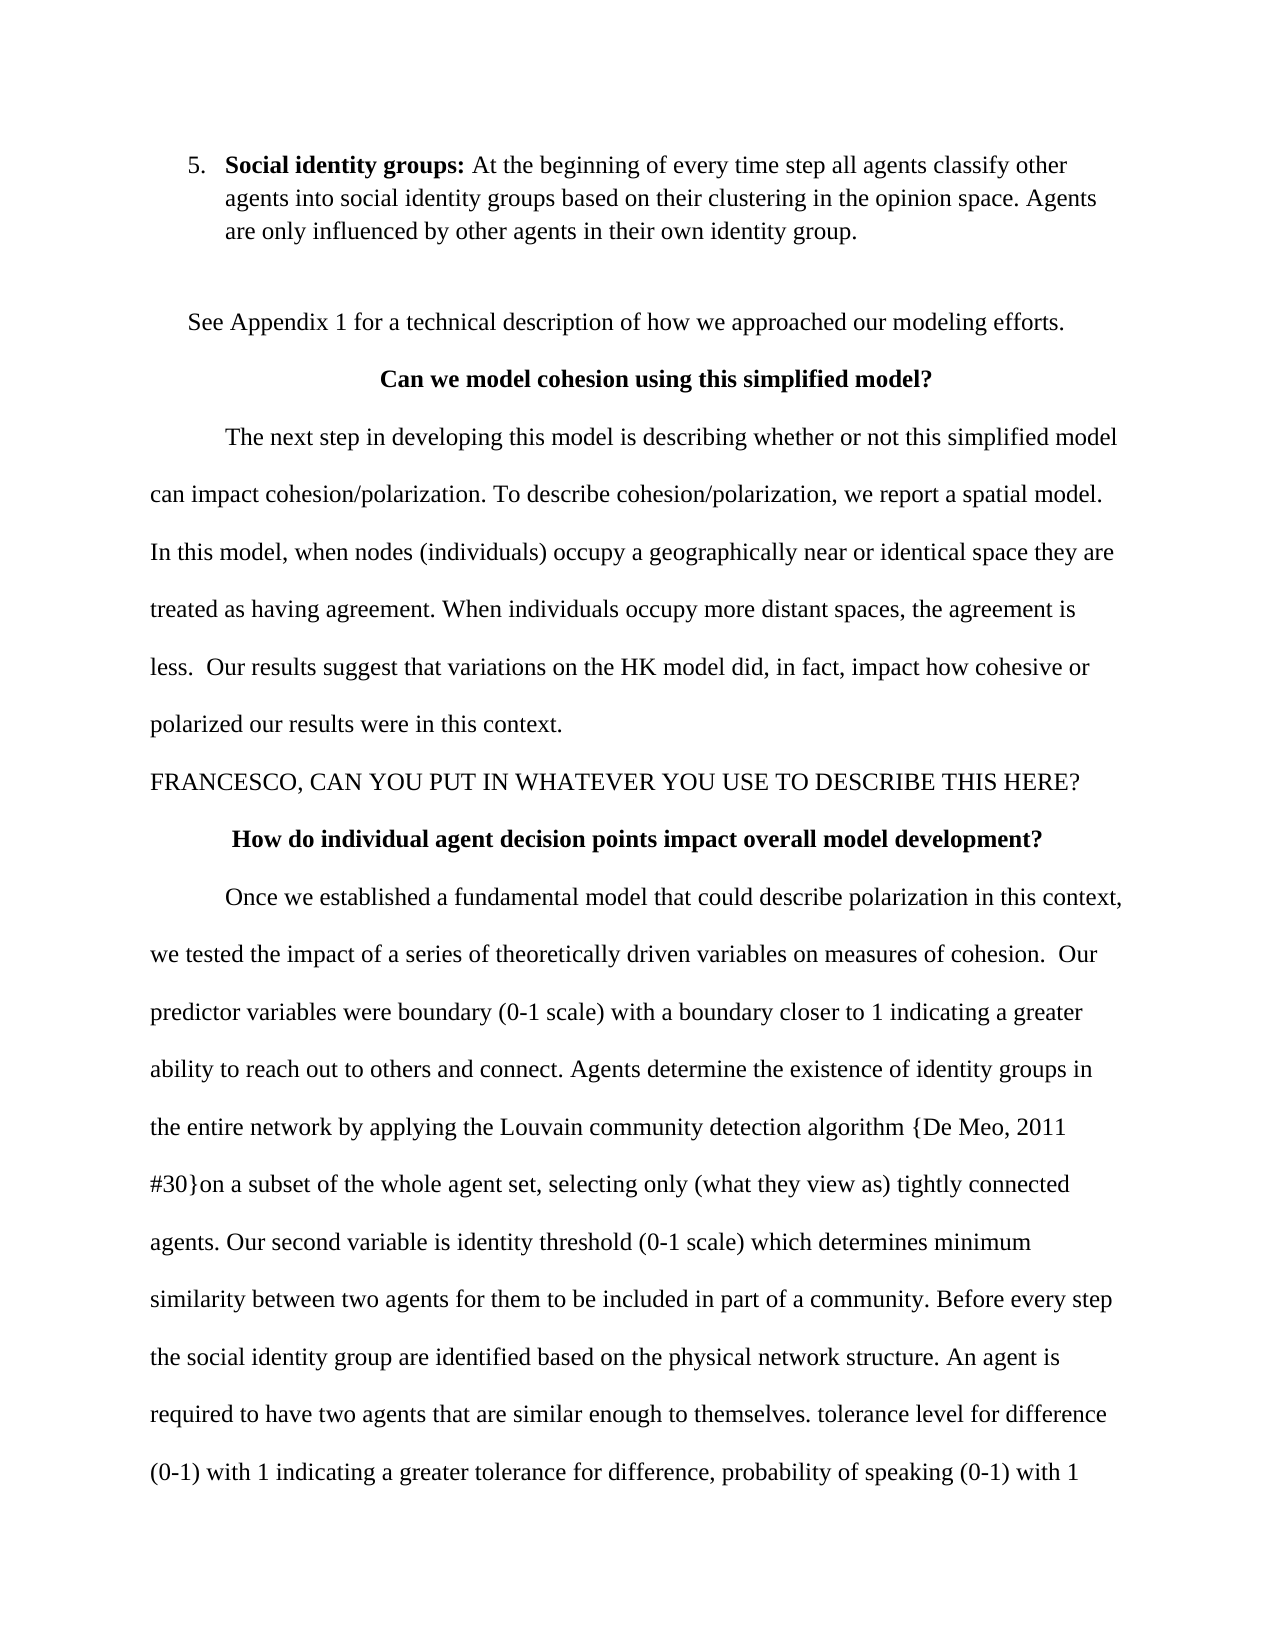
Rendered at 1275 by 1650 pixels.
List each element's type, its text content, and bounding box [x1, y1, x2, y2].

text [150, 882, 1125, 1485]
list Social identity groups: At the beginning of every time step all agents classify other agents into social identity groups based on their clustering in the opinion space. Agents are only influenced by other agents in their own identity group. [187, 150, 1125, 245]
text Can we model cohesion using this simplified model? [150, 364, 1125, 393]
text The next step in developing this model is describing whether or not this simplified model can impact cohesion/polarization. To describe cohesion/polarization, we report a spatial model. In this model, when nodes (individuals) occupy a geographically near or identical space they are treated as having agreement. When individuals occupy more distant spaces, the agreement is less. Our results suggest that variations on the HK model did, in fact, impact how cohesive or polarized our results were in this context. [150, 422, 1125, 738]
text FRANCESCO, CAN YOU PUT IN WHATEVER YOU USE TO DESCRIBE THIS HERE? [150, 767, 1125, 795]
text See Appendix 1 for a technical description of how we approached our modeling efforts. [150, 307, 1125, 335]
text How do individual agent decision points impact overall model development? [150, 824, 1125, 853]
